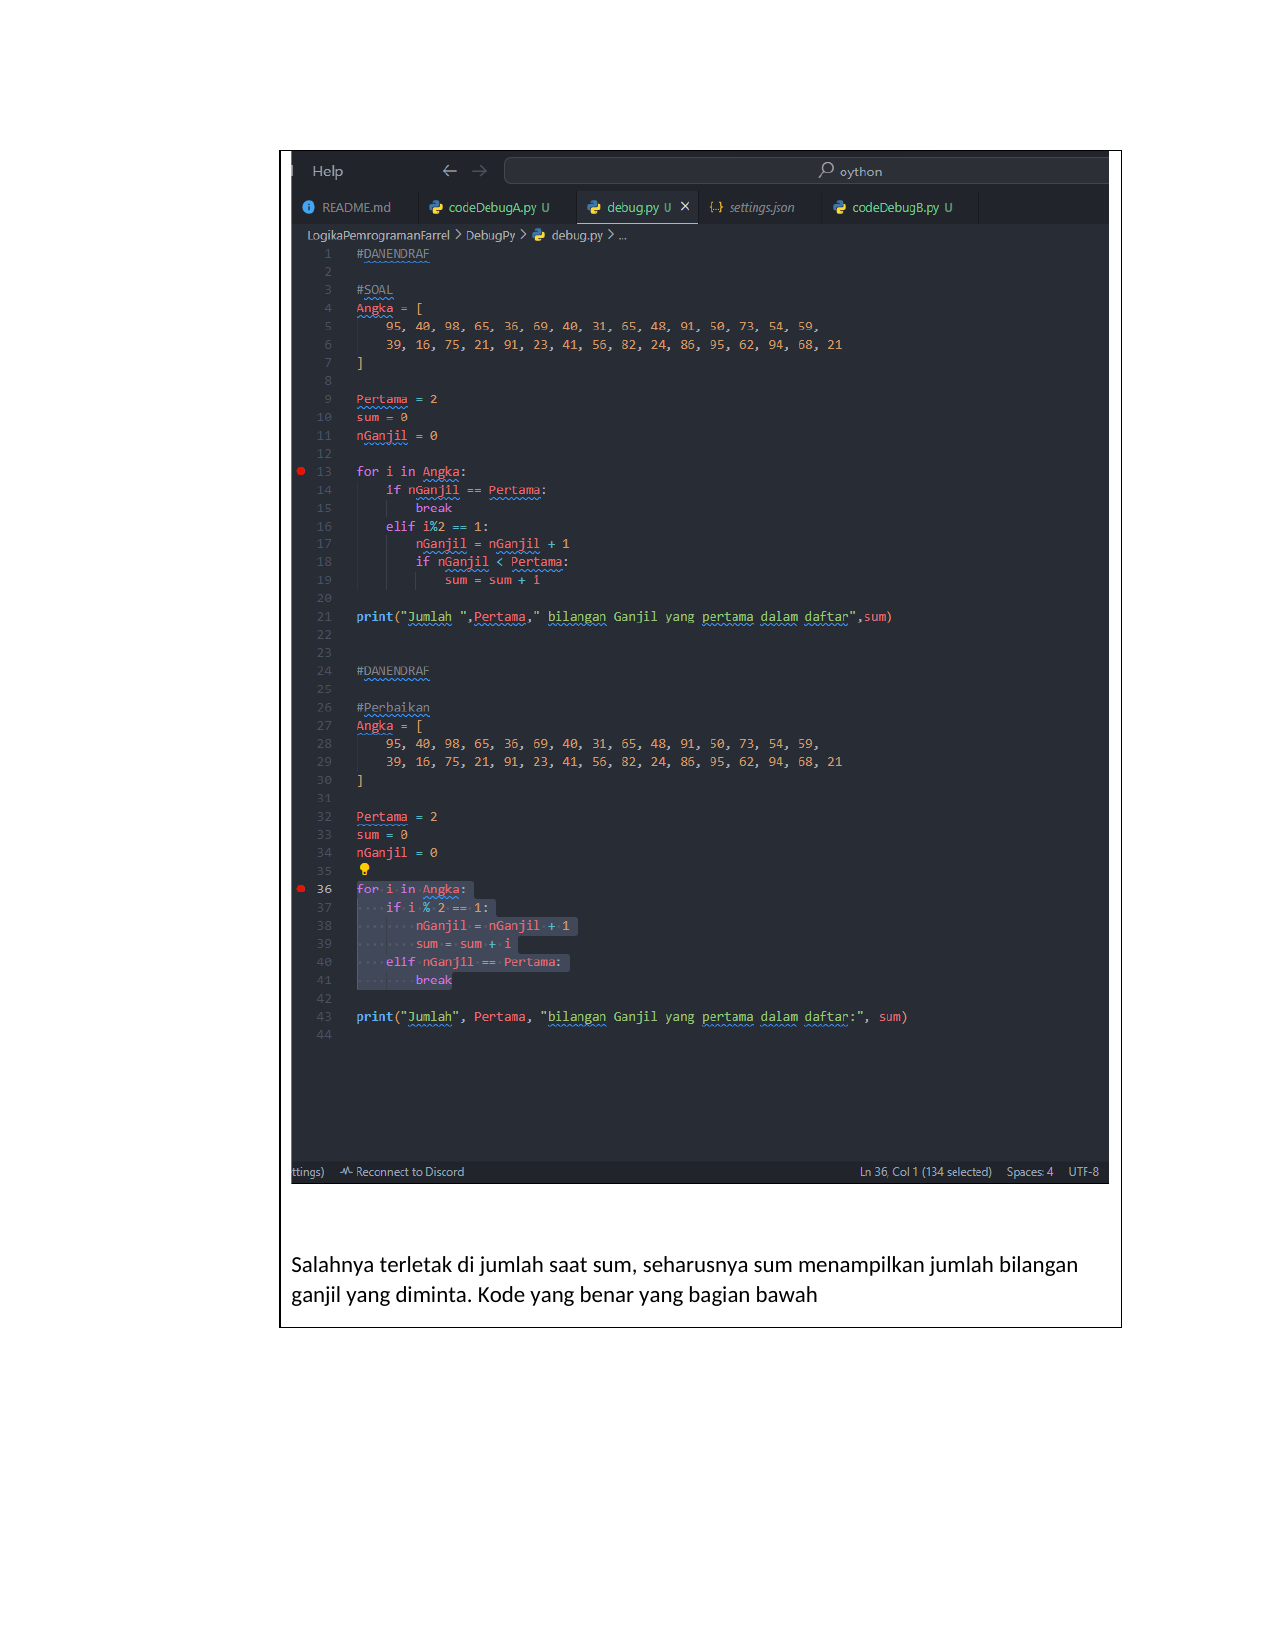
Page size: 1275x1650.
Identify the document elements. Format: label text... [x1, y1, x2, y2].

table_header Salahnya terletak di jumlah saat sum, seharusnya sum menampilkan jumlah bilangan ganjil yang diminta. Kode yang benar yang bagian bawah [281, 151, 1121, 1327]
picture [291, 151, 1109, 1184]
